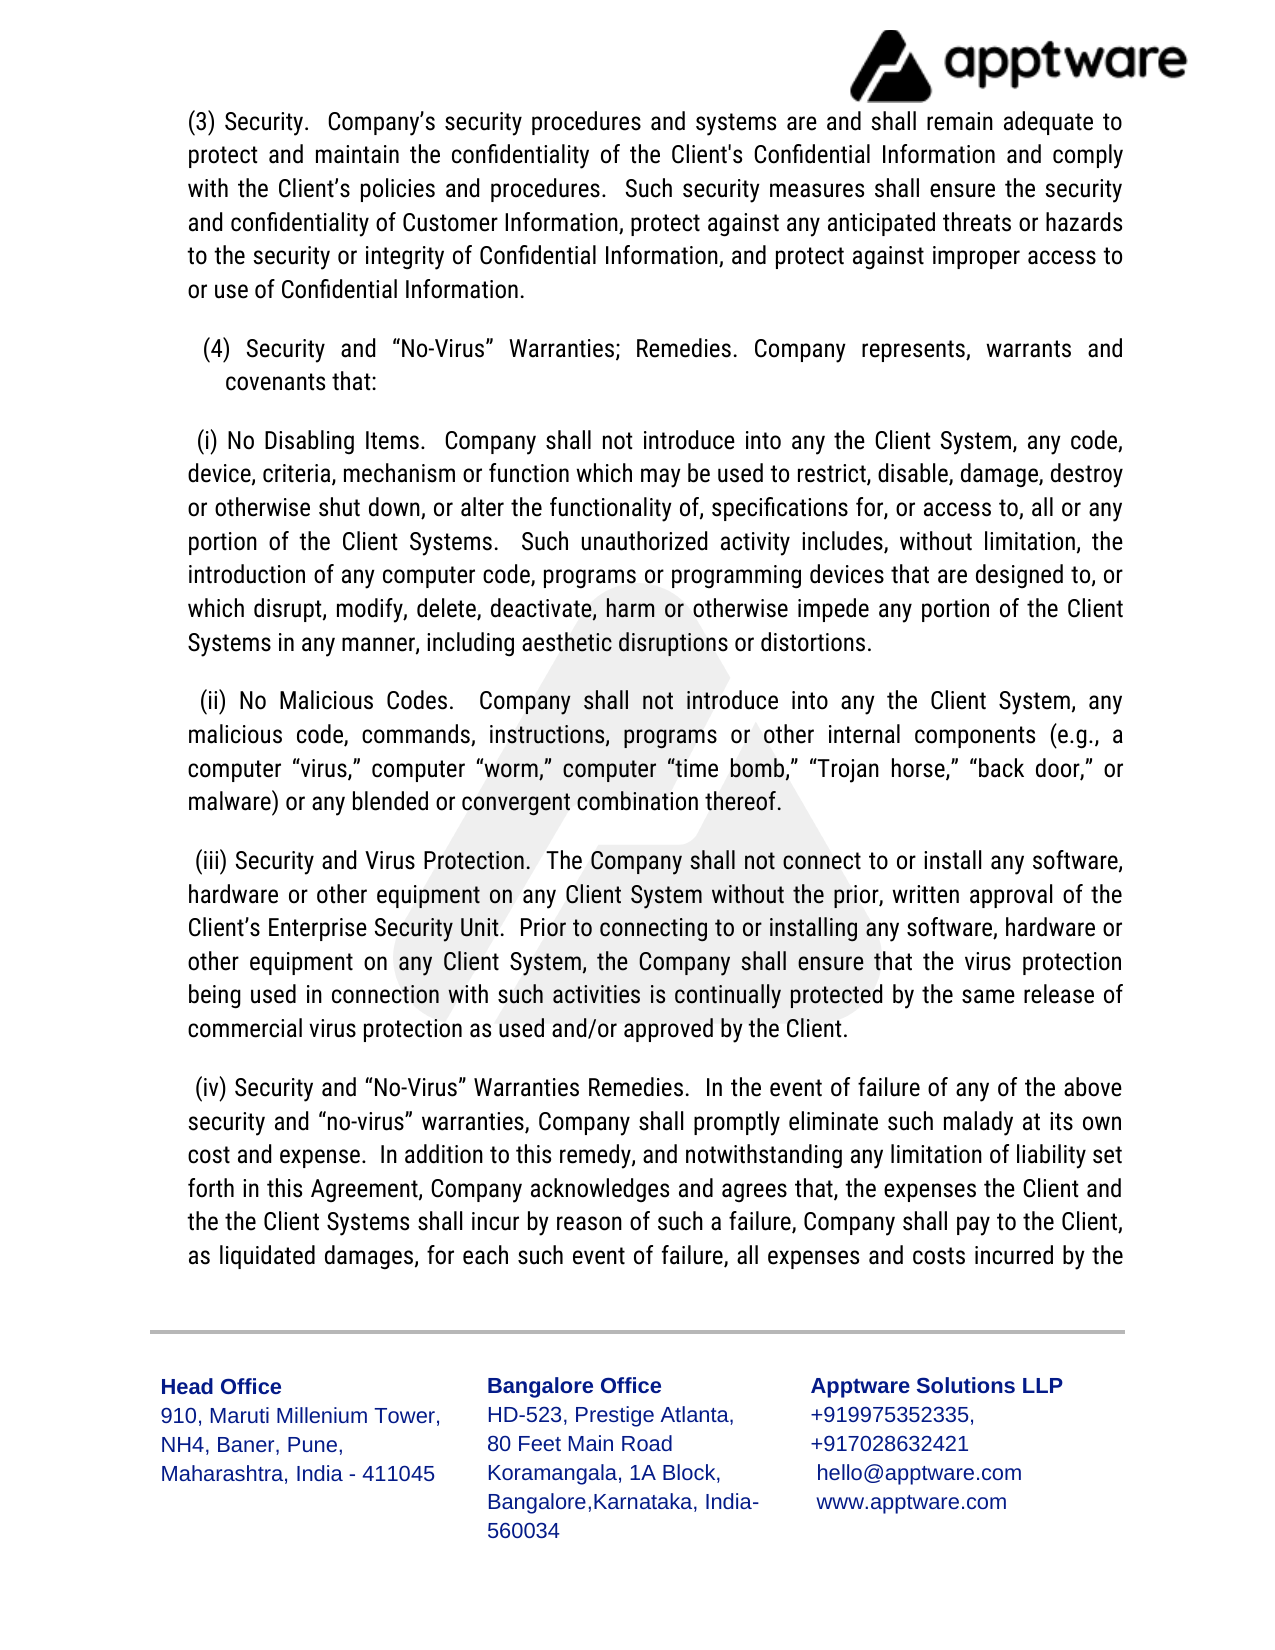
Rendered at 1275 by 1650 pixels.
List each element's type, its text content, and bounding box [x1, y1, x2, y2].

text (i) No Disabling Items. Company shall not introduce into any the Client System, any code, device, criteria, mechanism or function which may be used to restrict, disable, damage, destroy or otherwise shut down, or alter the functionality of, specifications for, or access to, all or any portion of the Client Systems. Such unauthorized activity includes, without limitation, the introduction of any computer code, programs or programming devices that are designed to, or which disrupt, modify, delete, deactivate, harm or otherwise impede any portion of the Client Systems in any manner, including aesthetic disruptions or distortions. [187, 426, 1125, 657]
text (4) Security and “No-Virus” Warranties; Remedies. Company represents, warrants and covenants that: [187, 334, 1125, 397]
text (3) Security. Company’s security procedures and systems are and shall remain adequate to protect and maintain the confidentiality of the Client's Confidential Information and comply with the Client’s policies and procedures. Such security measures shall ensure the security and confidentiality of Customer Information, protect against any anticipated threats or hazards to the security or integrity of Confidential Information, and protect against improper access to or use of Confidential Information. [187, 107, 1125, 304]
text (ii) No Malicious Codes. Company shall not introduce into any the Client System, any malicious code, commands, instructions, programs or other internal components (e.g., a computer “virus,” computer “worm,” computer “time bomb,” “Trojan horse,” “back door,” or malware) or any blended or convergent combination thereof. [187, 687, 1125, 817]
picture [843, 30, 1188, 103]
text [187, 1073, 1125, 1271]
text (iii) Security and Virus Protection. The Company shall not connect to or install any software, hardware or other equipment on any Client System without the prior, written approval of the Client’s Enterprise Security Unit. Prior to connecting to or installing any software, hardware or other equipment on any Client System, the Company shall ensure that the virus protection being used in connection with such activities is continually protected by the same release of commercial virus protection as used and/or approved by the Client. [187, 846, 1125, 1044]
